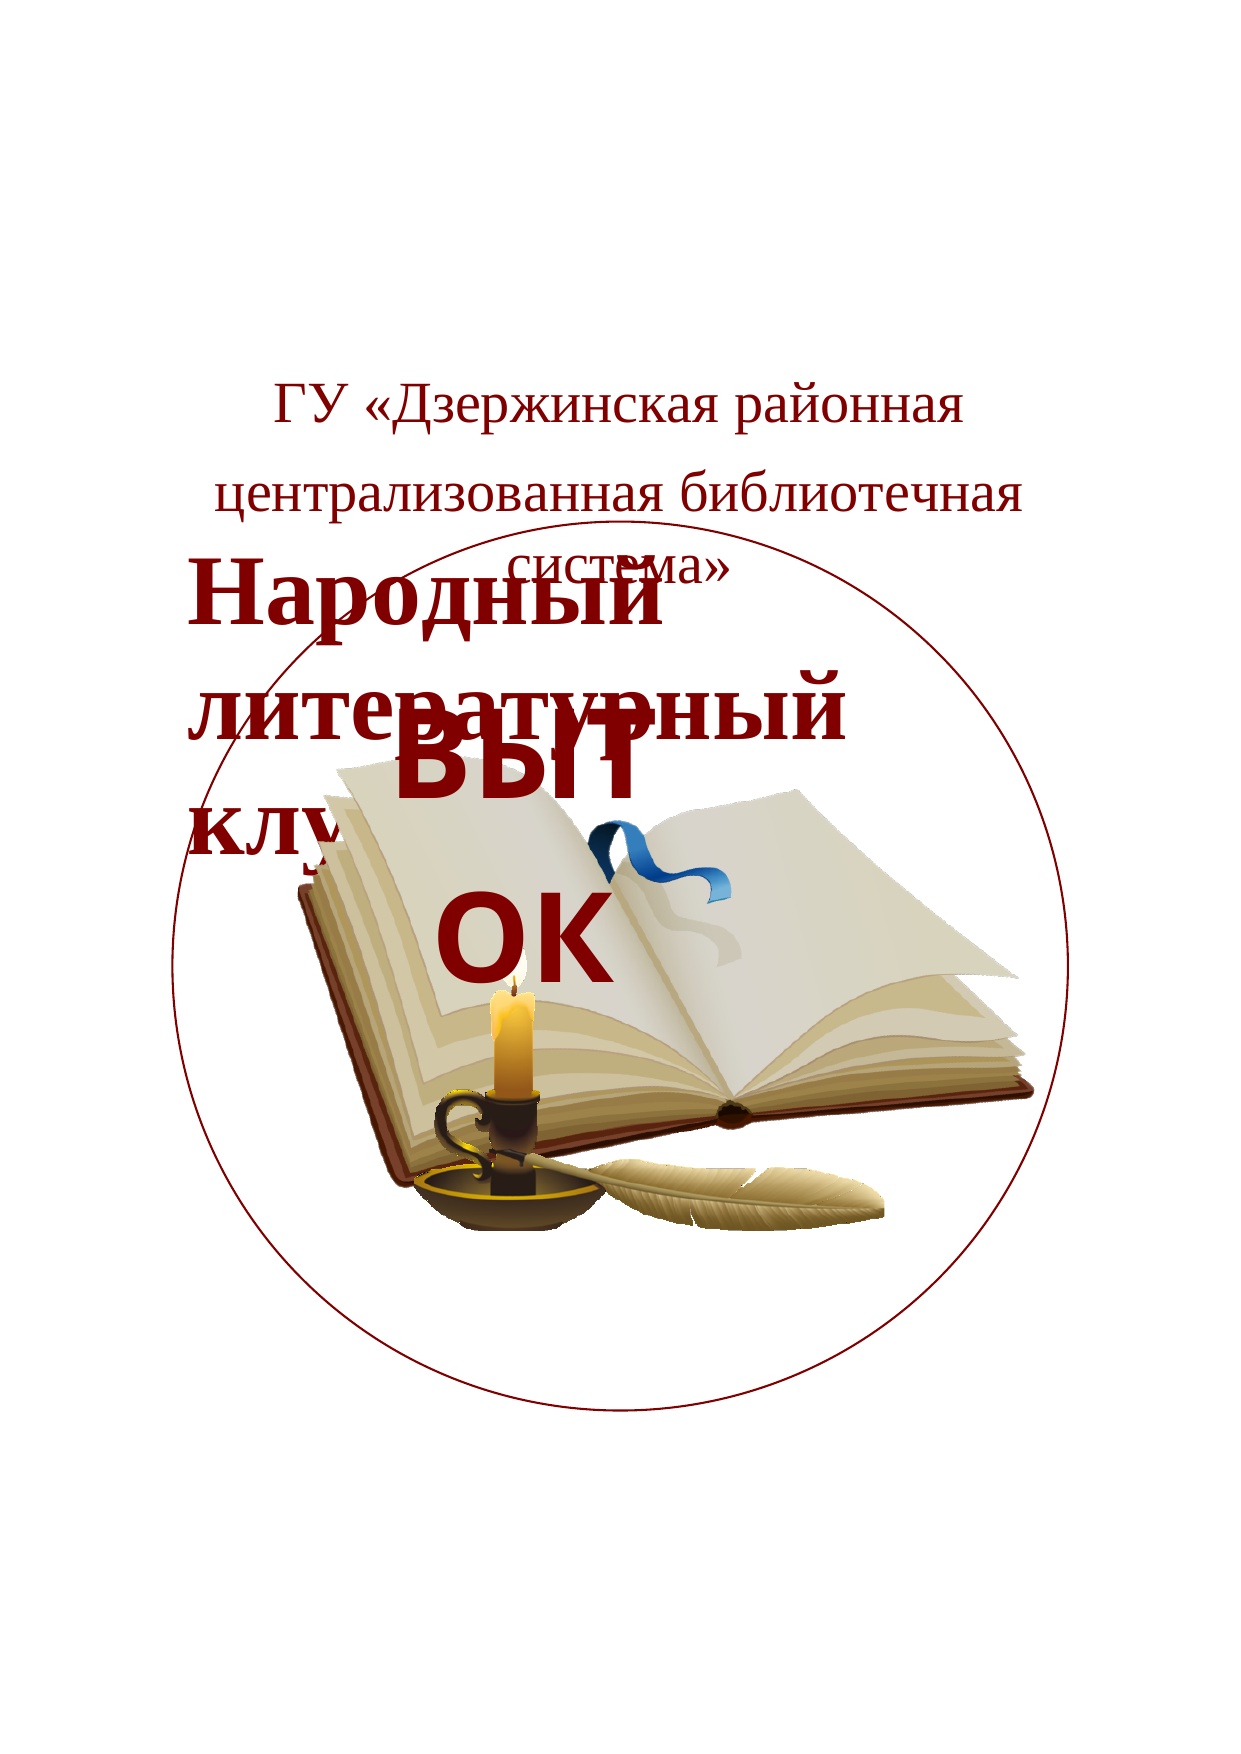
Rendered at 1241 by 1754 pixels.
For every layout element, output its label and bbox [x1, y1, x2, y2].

picture [502, 759, 525, 782]
picture [418, 759, 446, 782]
picture [245, 703, 1092, 1321]
picture [418, 724, 444, 744]
